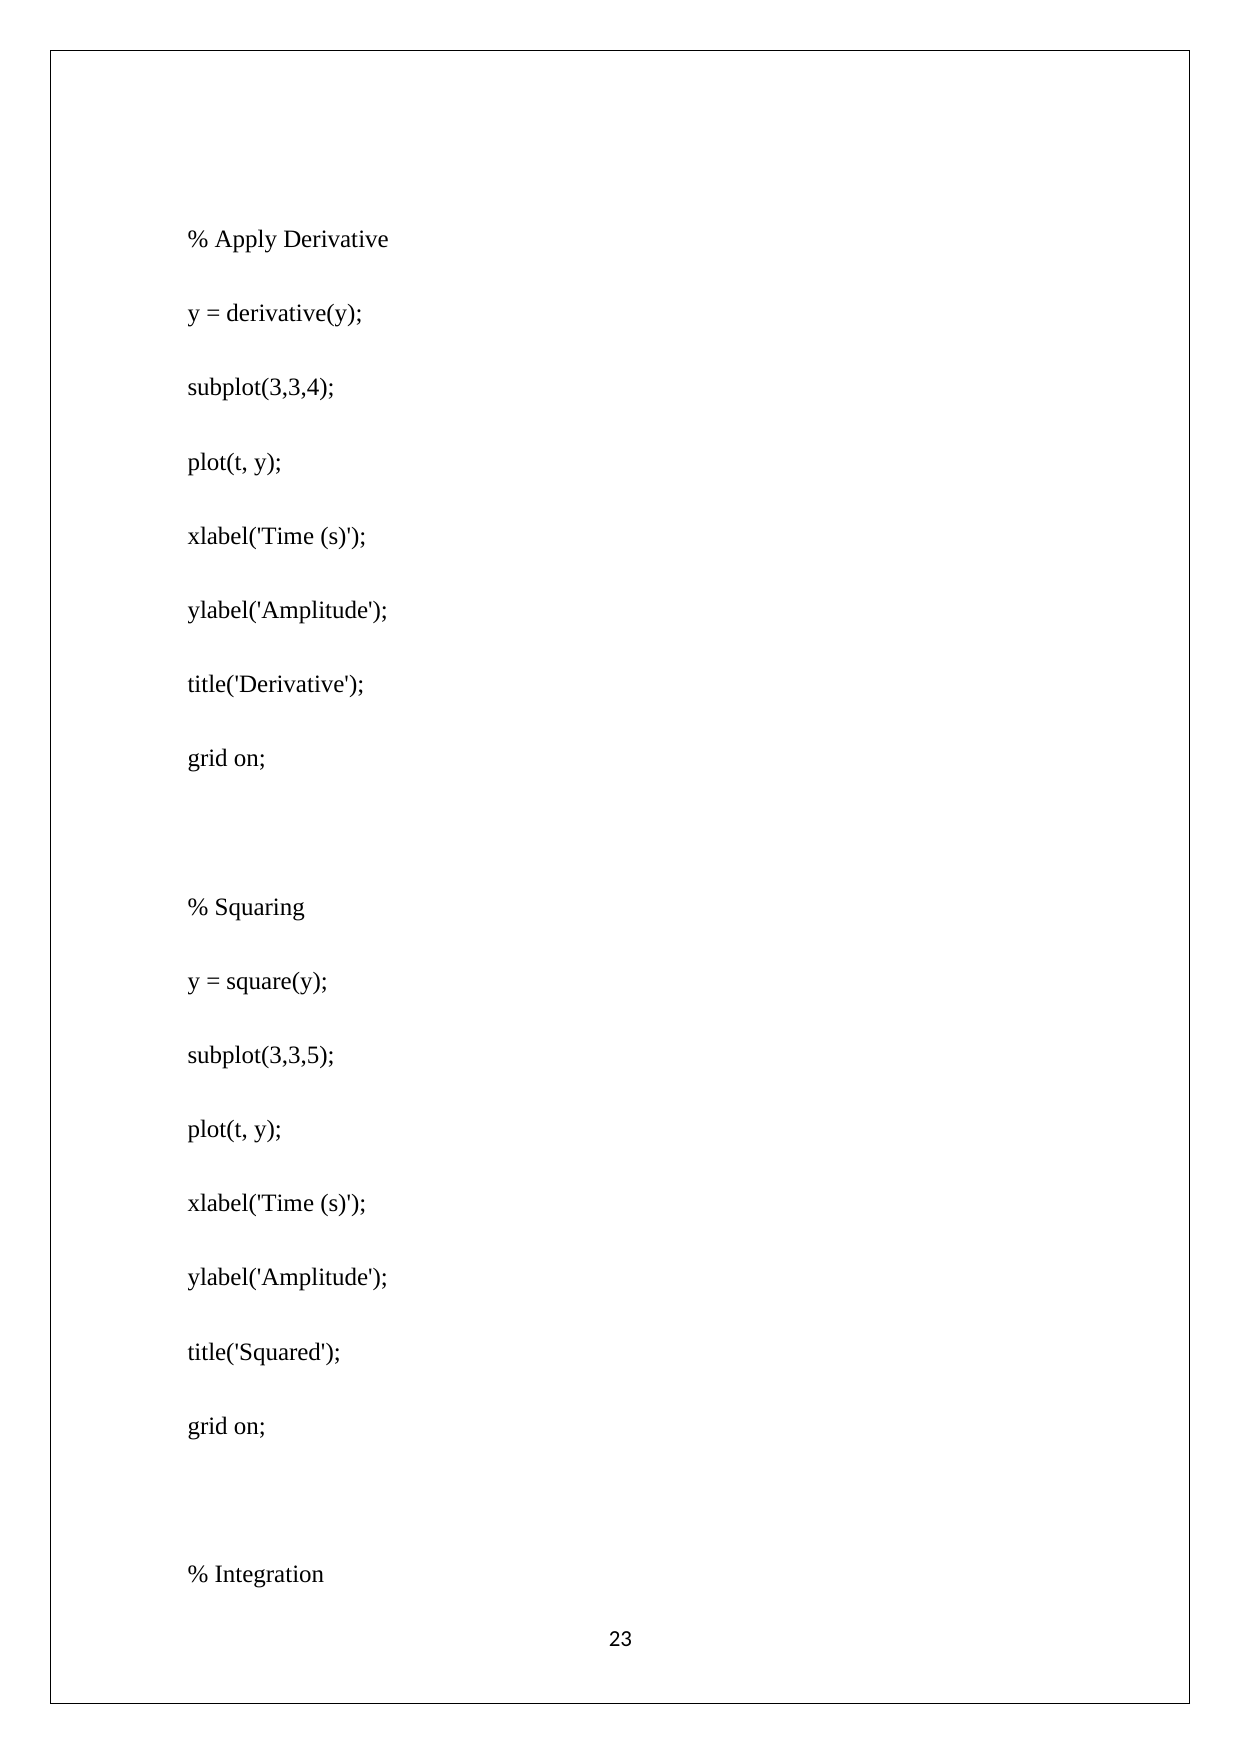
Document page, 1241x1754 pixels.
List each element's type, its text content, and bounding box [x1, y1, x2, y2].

text xlabel('Time (s)'); [187, 1188, 1053, 1217]
text plot(t, y); [187, 447, 1053, 475]
text xlabel('Time (s)'); [187, 521, 1053, 549]
text plot(t, y); [187, 1114, 1053, 1143]
text grid on; [187, 743, 1053, 772]
text ylabel('Amplitude'); [187, 1262, 1053, 1291]
text subplot(3,3,4); [187, 372, 1053, 401]
text title('Squared'); [187, 1337, 1053, 1365]
text subplot(3,3,5); [187, 1040, 1053, 1069]
text % Integration [187, 1559, 1053, 1588]
text title('Derivative'); [187, 669, 1053, 698]
text y = derivative(y); [187, 298, 1053, 327]
text % Squaring [187, 892, 1053, 920]
text y = square(y); [187, 966, 1053, 994]
text % Apply Derivative [187, 224, 1053, 253]
text ylabel('Amplitude'); [187, 595, 1053, 624]
text grid on; [187, 1411, 1053, 1439]
